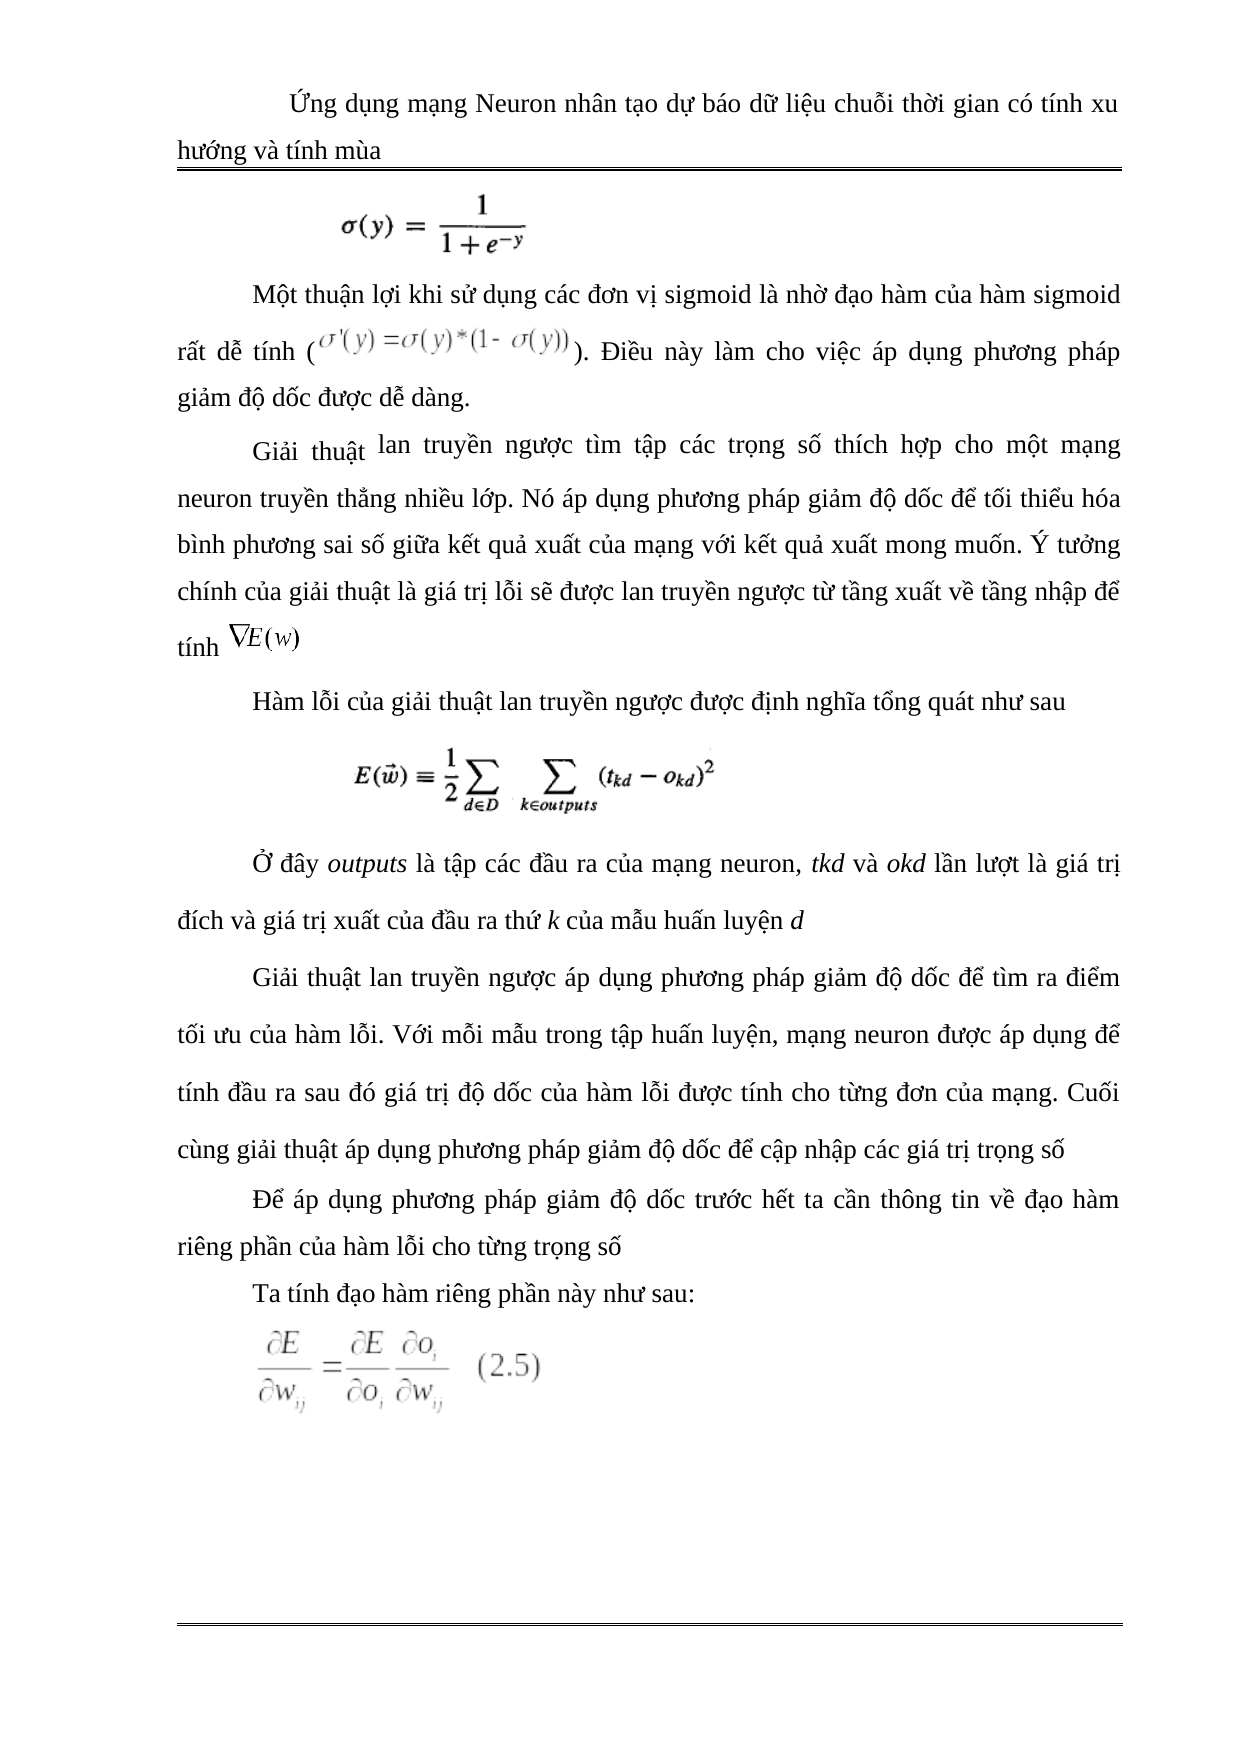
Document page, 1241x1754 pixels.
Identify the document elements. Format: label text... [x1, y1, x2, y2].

picture [326, 186, 536, 263]
text Ta tính đạo hàm riêng phần này như sau: [177, 1277, 1122, 1308]
text Hàm lỗi của giải thuật lan truyền ngược được định nghĩa tổng quát như sau [177, 678, 1122, 716]
text Ở đây outputs là tập các đầu ra của mạng neuron, tkd và okd lần lượt là giá trị đích và giá trị xuất của đầu ra thứ k của mẫu huấn luyện d [177, 840, 1122, 935]
text Giải thuật lan truyền ngược tìm tập các trọng số thích hợp cho một mạng neuron truyền thẳng nhiều lớp. Nó áp dụng phương pháp giảm độ dốc để tối thiểu hóa bình phương sai số giữa kết quả xuất của mạng với kết quả xuất mong muốn. Ý tưởng chính của giải thuật là giá trị lỗi sẽ được lan truyền ngược từ tầng xuất về tầng nhập để tính [177, 428, 1122, 662]
text Để áp dụng phương pháp giảm độ dốc trước hết ta cần thông tin về đạo hàm riêng phần của hàm lỗi cho từng trọng số [177, 1183, 1122, 1261]
picture [346, 735, 722, 821]
text Giải thuật lan truyền ngược áp dụng phương pháp giảm độ dốc để tìm ra điểm tối ưu của hàm lỗi. Với mỗi mẫu trong tập huấn luyện, mạng neuron được áp dụng để tính đầu ra sau đó giá trị độ dốc của hàm lỗi được tính cho từng đơn của mạng. Cuối cùng giải thuật áp dụng phương pháp giảm độ dốc để cập nhập các giá trị trọng số [177, 954, 1122, 1164]
text Một thuận lợi khi sử dụng các đơn vị sigmoid là nhờ đạo hàm của hàm sigmoid rất dễ tính (). Điều này làm cho việc áp dụng phương pháp giảm độ dốc được dễ dàng. [177, 278, 1122, 412]
